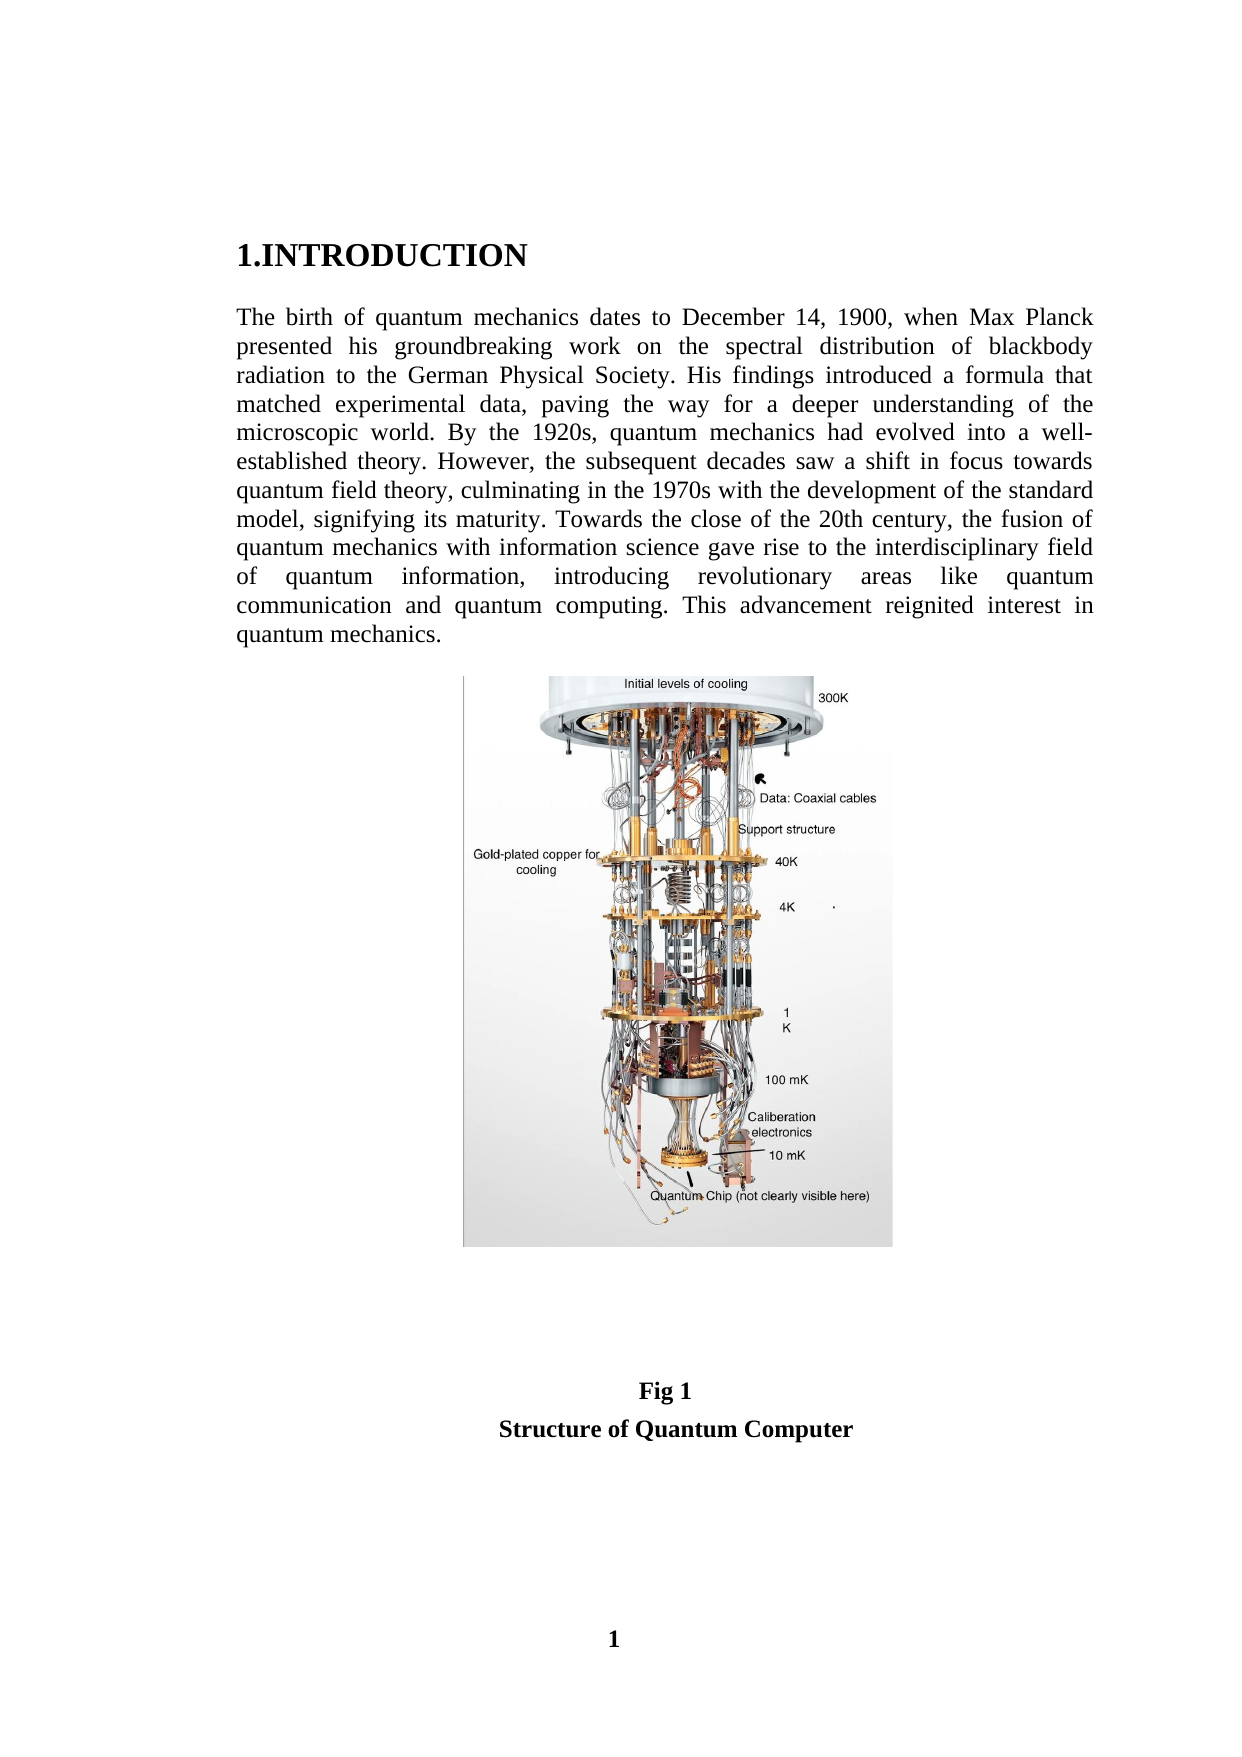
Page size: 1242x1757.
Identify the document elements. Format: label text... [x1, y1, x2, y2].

text The birth of quantum mechanics dates to December 14, 1900, when Max Planck presented his groundbreaking work on the spectral distribution of blackbody radiation to the German Physical Society. His findings introduced a formula that matched experimental data, paving the way for a deeper understanding of the microscopic world. By the 1920s, quantum mechanics had evolved into a well-established theory. However, the subsequent decades saw a shift in focus towards quantum field theory, culminating in the 1970s with the development of the standard model, signifying its maturity. Towards the close of the 20th century, the fusion of quantum mechanics with information science gave rise to the interdisciplinary field of quantum information, introducing revolutionary areas like quantum communication and quantum computing. This advancement reignited interest in quantum mechanics. [236, 302, 1094, 647]
picture [463, 676, 893, 1247]
text Structure of Quantum Computer [236, 1414, 1094, 1442]
text Fig 1 [236, 1376, 1094, 1405]
text 1.INTRODUCTION [236, 235, 1094, 273]
